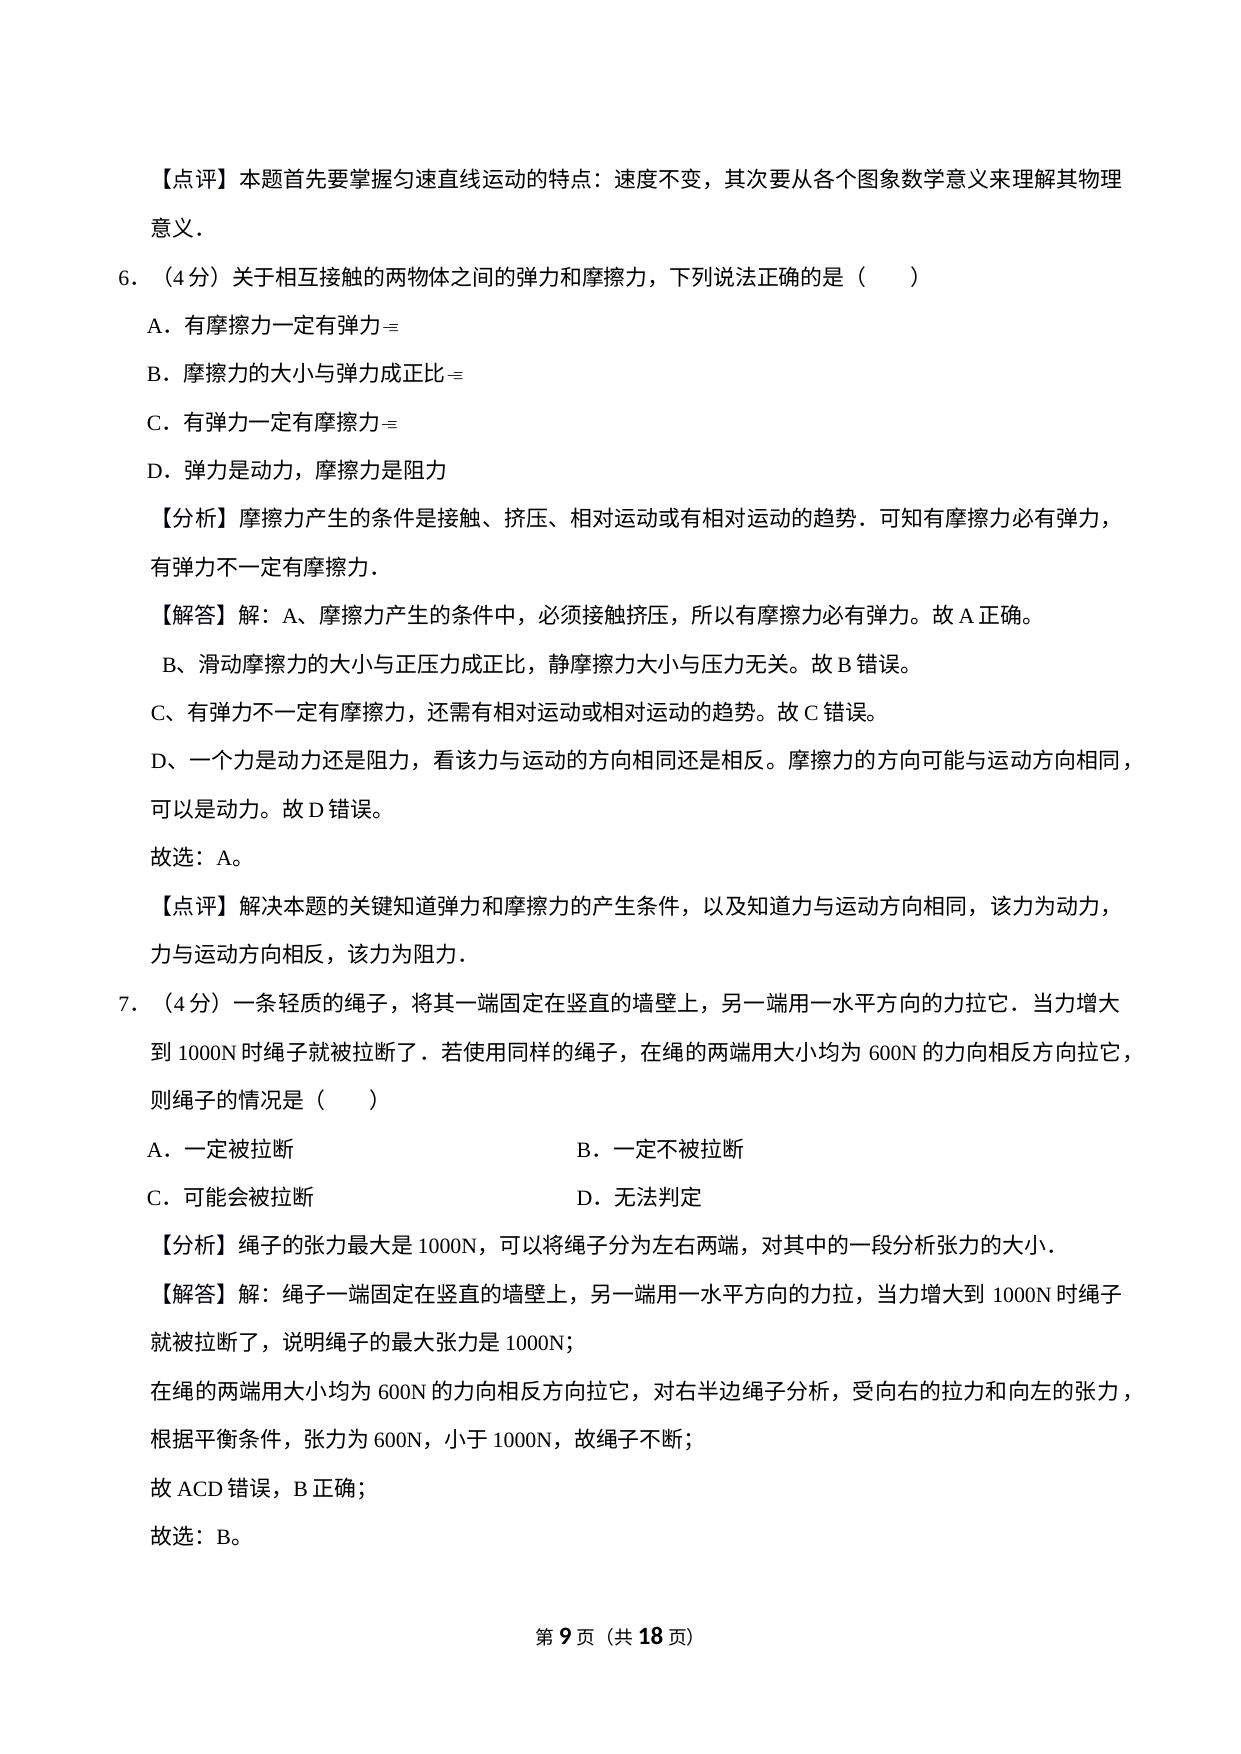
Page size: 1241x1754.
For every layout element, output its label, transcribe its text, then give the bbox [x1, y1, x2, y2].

text 【分析】绳子的张力最大是1000N，可以将绳子分为左右两端，对其中的一段分析张力的大小． [151, 1228, 1122, 1260]
text B、滑动摩擦力的大小与正压力成正比，静摩擦力大小与压力无关。故B错误。 [118, 646, 1122, 679]
text 故选：A。 [151, 840, 1122, 872]
text 故ACD错误，B正确； [151, 1470, 1122, 1503]
text C．有弹力一定有摩擦力 [118, 404, 1122, 437]
text C、有弹力不一定有摩擦力，还需有相对运动或相对运动的趋势。故C错误。 [151, 694, 1122, 727]
text A．有摩擦力一定有弹力 [118, 307, 1122, 340]
text 7．（4分）一条轻质的绳子，将其一端固定在竖直的墙壁上，另一端用一水平方向的力拉它．当力增大到1000N时绳子就被拉断了．若使用同样的绳子，在绳的两端用大小均为600N的力向相反方向拉它，则绳子的情况是（ ） [118, 985, 1122, 1115]
text B．摩擦力的大小与弹力成正比 [118, 356, 1122, 388]
text 故选：B。 [151, 1519, 1122, 1551]
text D、一个力是动力还是阻力，看该力与运动的方向相同还是相反。摩擦力的方向可能与运动方向相同，可以是动力。故D错误。 [151, 743, 1122, 824]
text 【分析】摩擦力产生的条件是接触、挤压、相对运动或有相对运动的趋势．可知有摩擦力必有弹力，有弹力不一定有摩擦力． [151, 501, 1122, 582]
text 在绳的两端用大小均为600N的力向相反方向拉它，对右半边绳子分析，受向右的拉力和向左的张力，根据平衡条件，张力为600N，小于1000N，故绳子不断； [151, 1373, 1122, 1454]
text A．一定被拉断 B．一定不被拉断 [118, 1131, 1122, 1164]
text 【点评】解决本题的关键知道弹力和摩擦力的产生条件，以及知道力与运动方向相同，该力为动力，力与运动方向相反，该力为阻力． [151, 888, 1122, 969]
text D．弹力是动力，摩擦力是阻力 [118, 452, 1122, 485]
text C．可能会被拉断 D．无法判定 [118, 1179, 1122, 1212]
text 【解答】解：A、摩擦力产生的条件中，必须接触挤压，所以有摩擦力必有弹力。故A正确。 [151, 598, 1122, 630]
text 【点评】本题首先要掌握匀速直线运动的特点：速度不变，其次要从各个图象数学意义来理解其物理意义． [151, 162, 1122, 243]
text 【解答】解：绳子一端固定在竖直的墙壁上，另一端用一水平方向的力拉，当力增大到1000N时绳子就被拉断了，说明绳子的最大张力是1000N； [151, 1276, 1122, 1357]
text 6．（4分）关于相互接触的两物体之间的弹力和摩擦力，下列说法正确的是（ ） [118, 259, 1122, 292]
